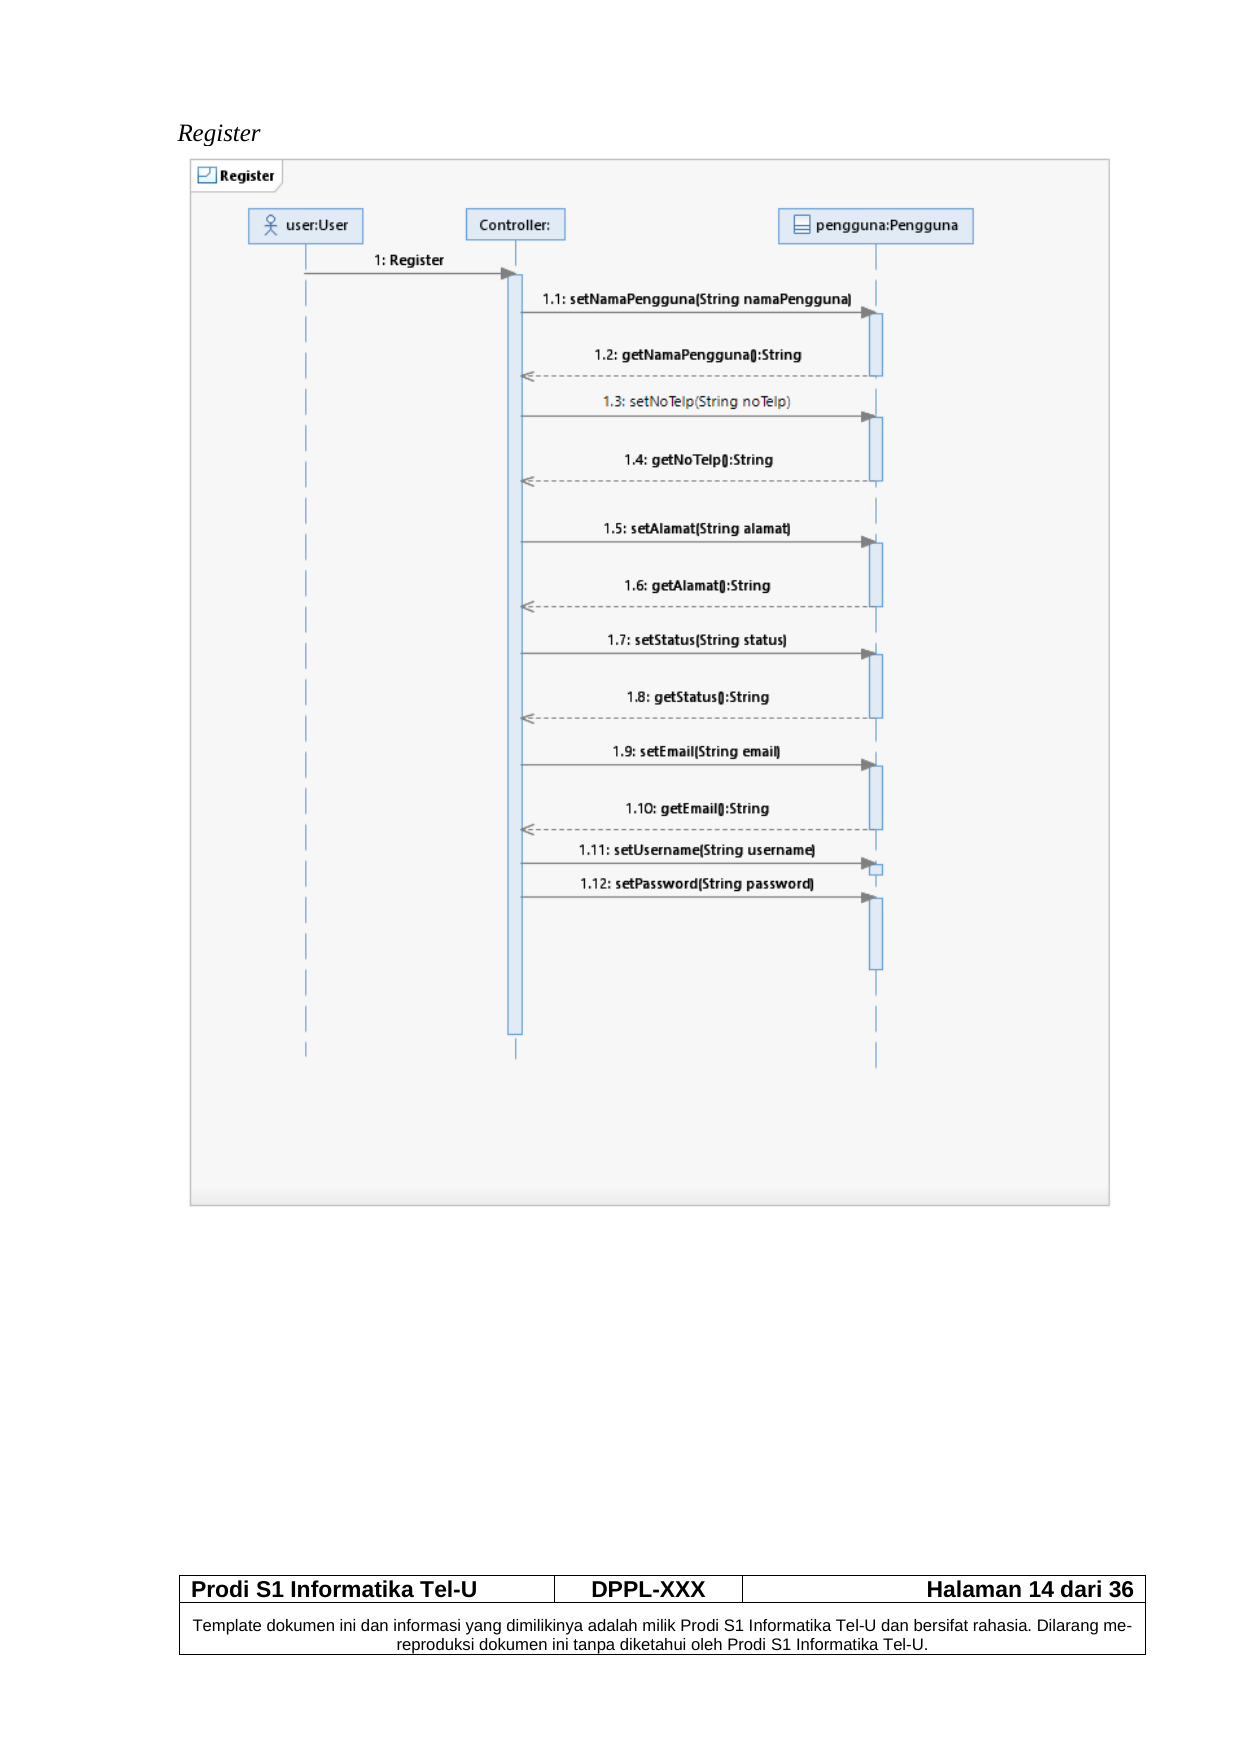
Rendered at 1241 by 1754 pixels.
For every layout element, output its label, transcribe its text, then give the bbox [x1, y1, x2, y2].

text Register [177, 118, 1122, 146]
picture [177, 146, 1123, 1218]
